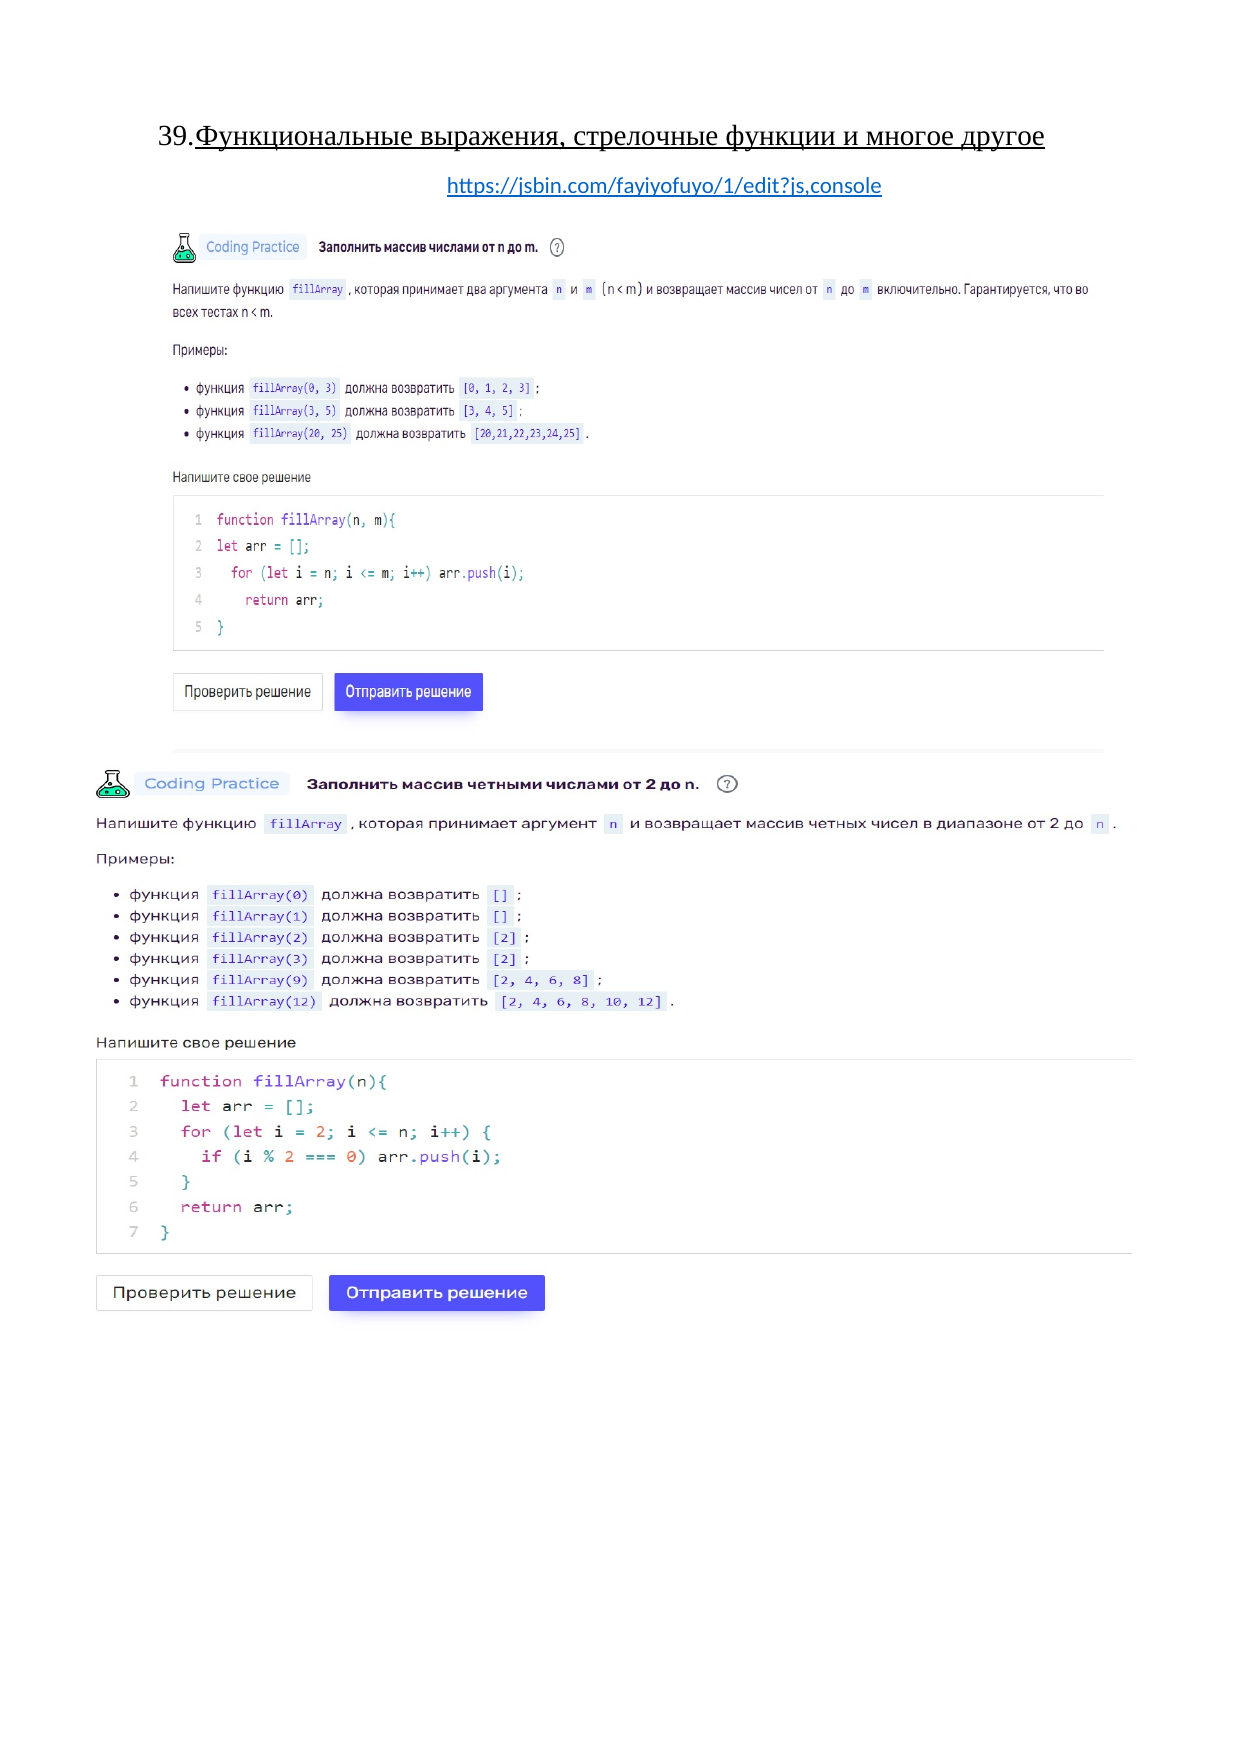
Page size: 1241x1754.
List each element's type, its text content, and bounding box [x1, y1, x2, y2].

picture [107, 217, 1104, 753]
text https://jsbin.com/fayiyofuyo/1/edit?js,console [177, 171, 1152, 199]
list Функциональные выражения, стрелочные функции и многое другое [51, 118, 1152, 152]
picture [78, 755, 1133, 1343]
